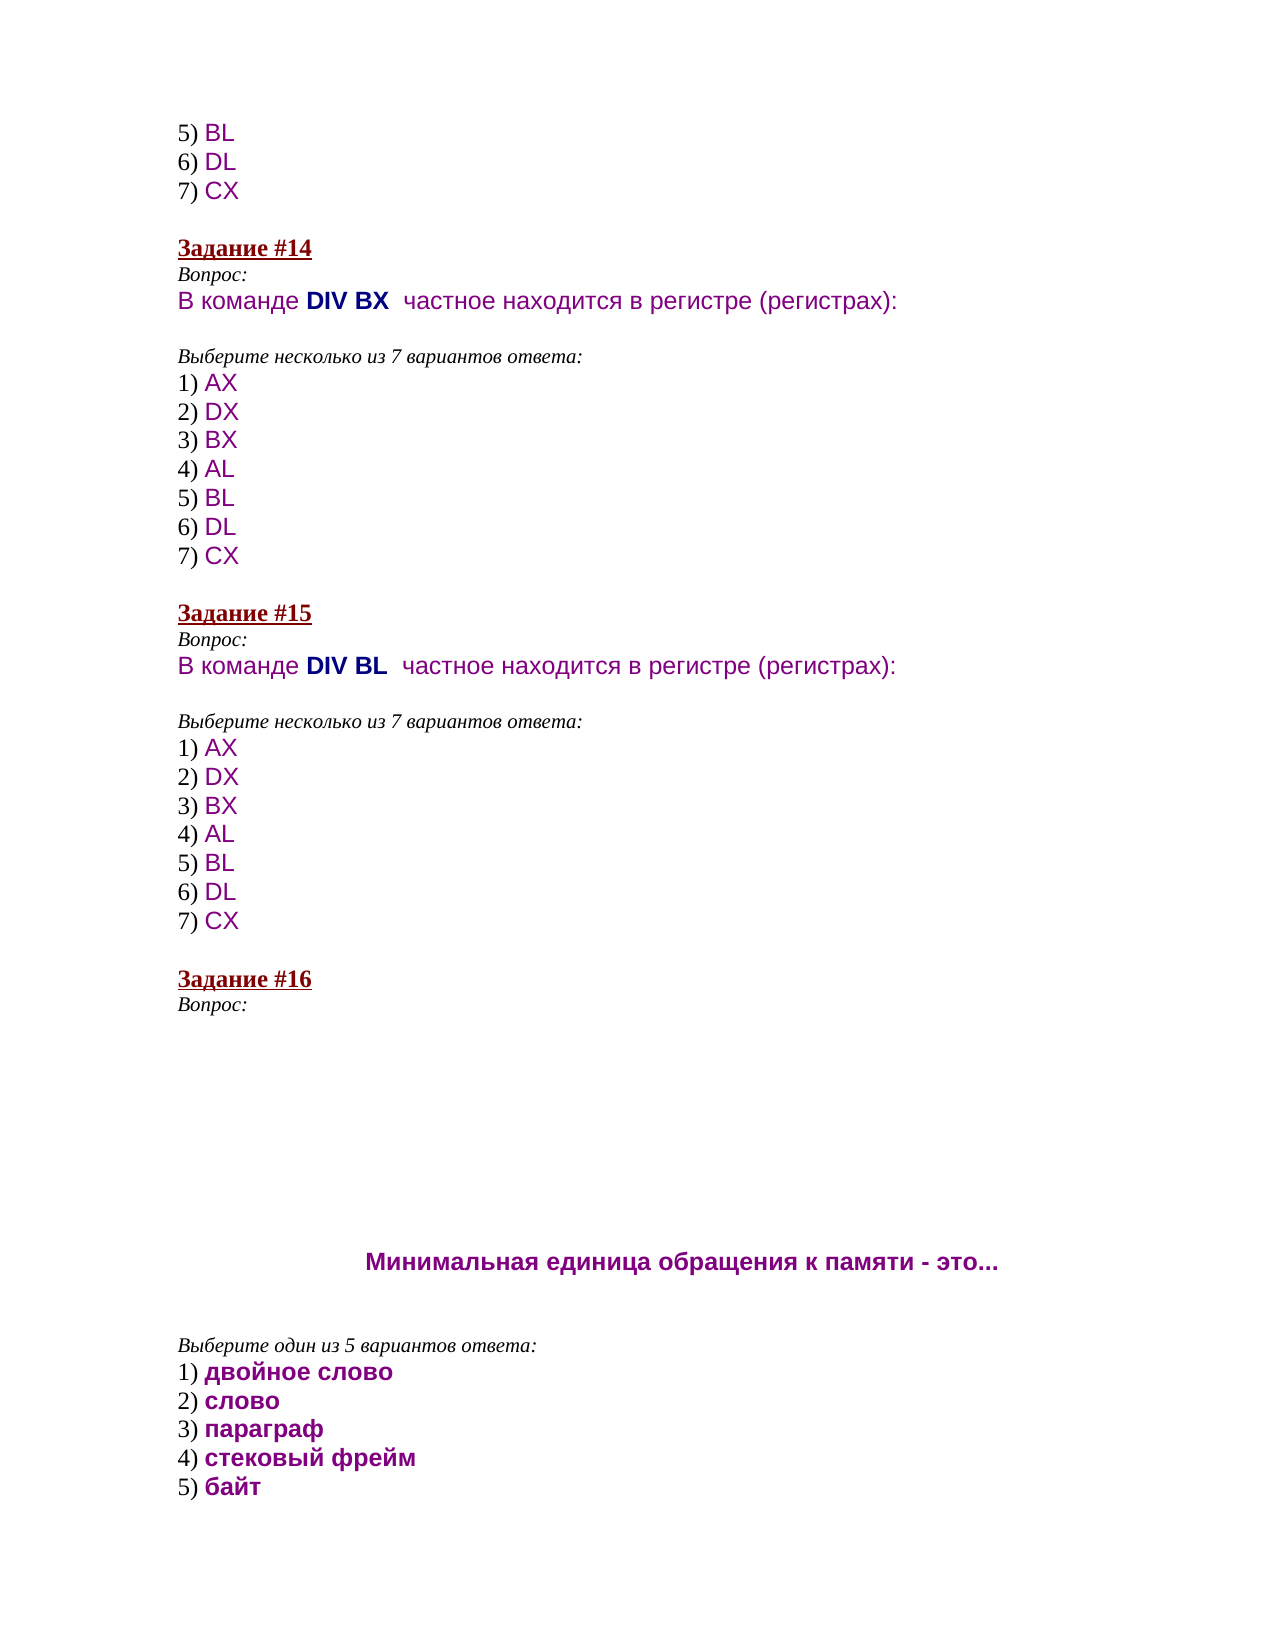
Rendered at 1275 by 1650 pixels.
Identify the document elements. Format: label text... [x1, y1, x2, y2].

text 7) CX [177, 176, 1186, 205]
text Вопрос: [177, 992, 1186, 1016]
text 7) CX [177, 541, 1186, 570]
text 3) параграф [177, 1414, 1186, 1443]
text 2) DX [177, 397, 1186, 426]
text 5) байт [177, 1472, 1186, 1501]
text Задание #15 [177, 598, 1186, 627]
text Выберите один из 5 вариантов ответа: [177, 1333, 1186, 1357]
text 4) стековый фрейм [177, 1443, 1186, 1472]
text 1) двойное слово [177, 1357, 1186, 1386]
text Минимальная единица обращения к памяти - это... [177, 1246, 1186, 1275]
text Задание #14 [177, 233, 1186, 262]
text Выберите несколько из 7 вариантов ответа: [177, 709, 1186, 733]
text Вопрос: [177, 262, 1186, 286]
text 6) DL [177, 147, 1186, 176]
text 2) слово [177, 1386, 1186, 1414]
text 4) AL [177, 454, 1186, 483]
text 3) BX [177, 426, 1186, 454]
text 5) BL [177, 118, 1186, 147]
text Вопрос: [177, 627, 1186, 651]
text 7) CX [177, 906, 1186, 935]
text 1) AX [177, 368, 1186, 397]
text В команде DIV BL частное находится в регистре (регистрах): [177, 651, 1186, 680]
text 6) DL [177, 512, 1186, 541]
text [177, 344, 1186, 368]
text В команде DIV BX частное находится в регистре (регистрах): [177, 286, 1186, 315]
text 3) BX [177, 791, 1186, 819]
text 2) DX [177, 762, 1186, 791]
text 5) BL [177, 848, 1186, 877]
text 4) AL [177, 819, 1186, 848]
text 6) DL [177, 877, 1186, 906]
text Задание #16 [177, 964, 1186, 992]
text 5) BL [177, 483, 1186, 512]
text 1) AX [177, 733, 1186, 762]
